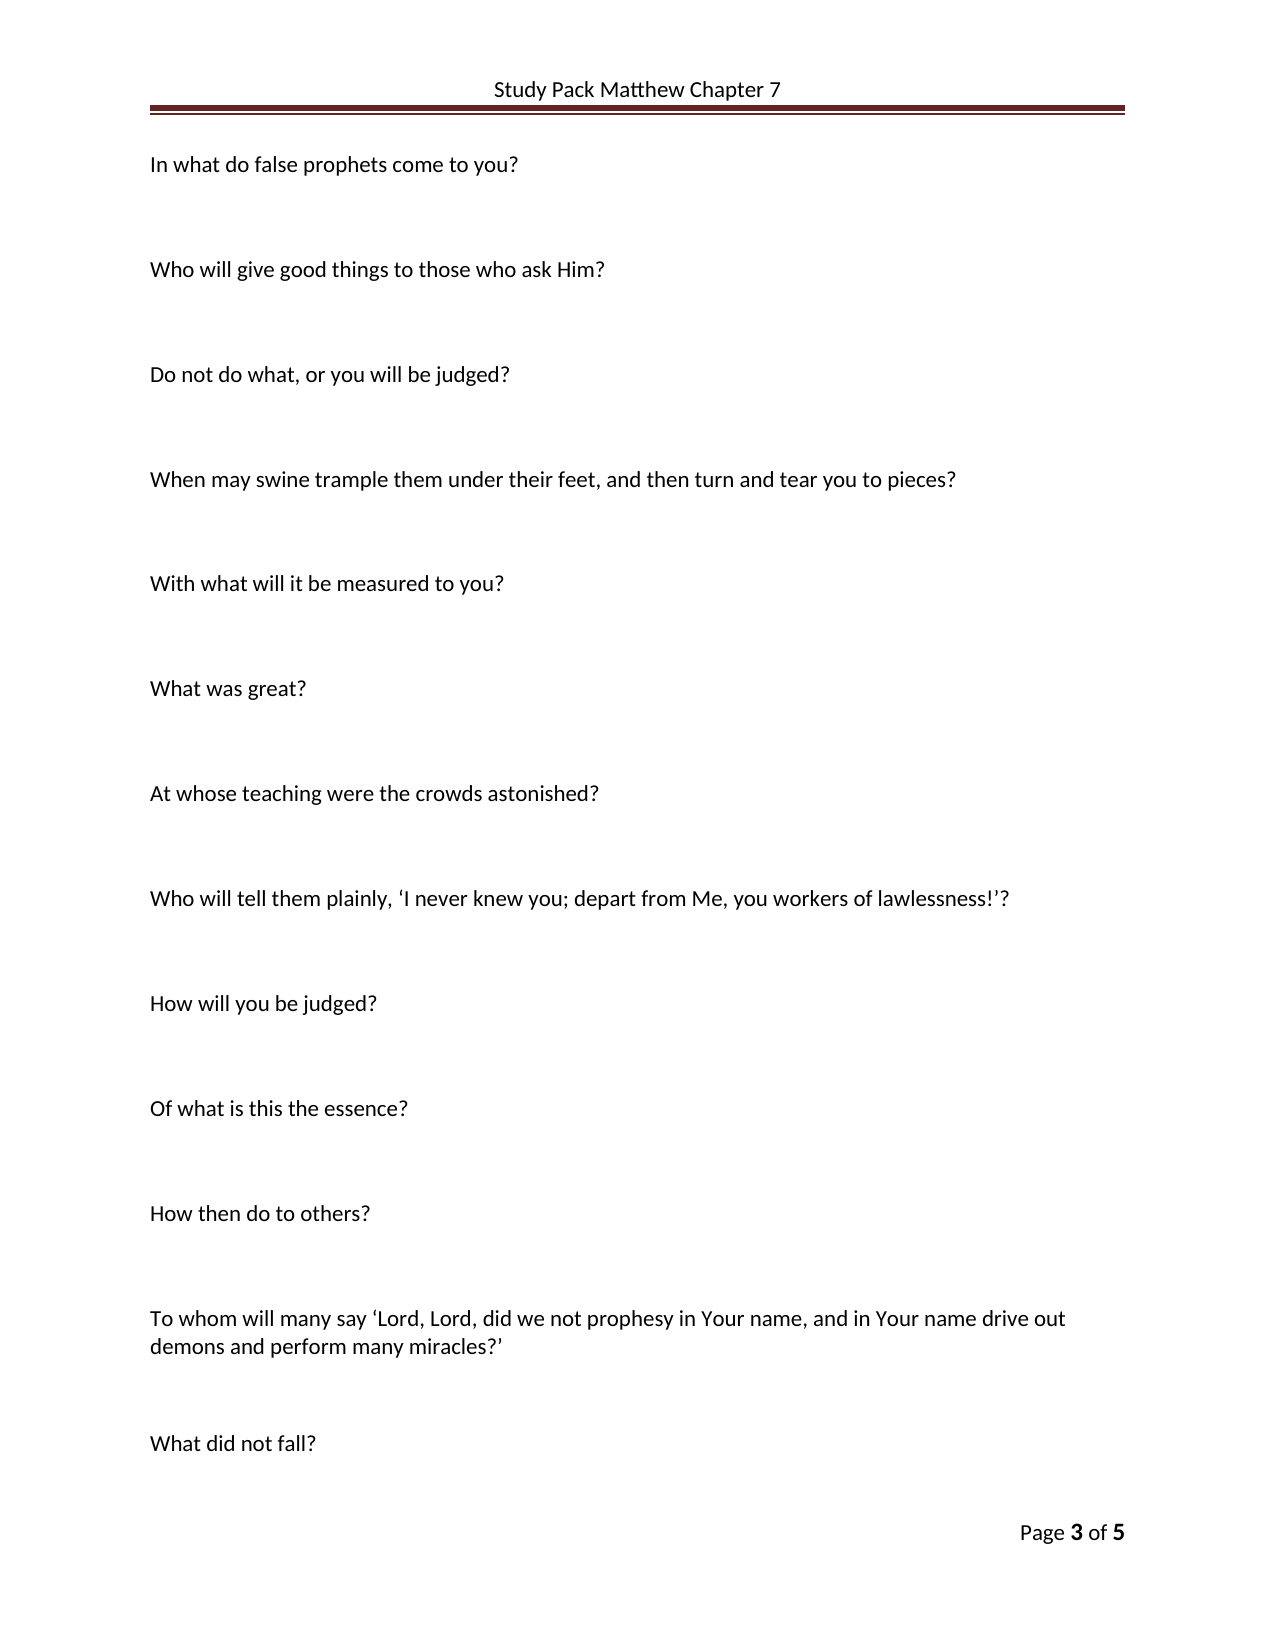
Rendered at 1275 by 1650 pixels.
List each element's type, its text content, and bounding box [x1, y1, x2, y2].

text How then do to others? [150, 1199, 1125, 1227]
text Who will tell them plainly, ‘I never knew you; depart from Me, you workers of lawlessness!’? [150, 884, 1125, 912]
text What was great? [150, 674, 1125, 702]
text When may swine trample them under their feet, and then turn and tear you to pieces? [150, 465, 1125, 493]
text To whom will many say ‘Lord, Lord, did we not prophesy in Your name, and in Your name drive out demons and perform many miracles?’ [150, 1304, 1125, 1360]
text Of what is this the essence? [150, 1094, 1125, 1122]
text What did not fall? [150, 1429, 1125, 1458]
text Do not do what, or you will be judged? [150, 360, 1125, 388]
text In what do false prophets come to you? [150, 150, 1125, 178]
text Who will give good things to those who ask Him? [150, 255, 1125, 283]
text How will you be judged? [150, 989, 1125, 1017]
text With what will it be measured to you? [150, 569, 1125, 598]
text At whose teaching were the crowds astonished? [150, 779, 1125, 807]
